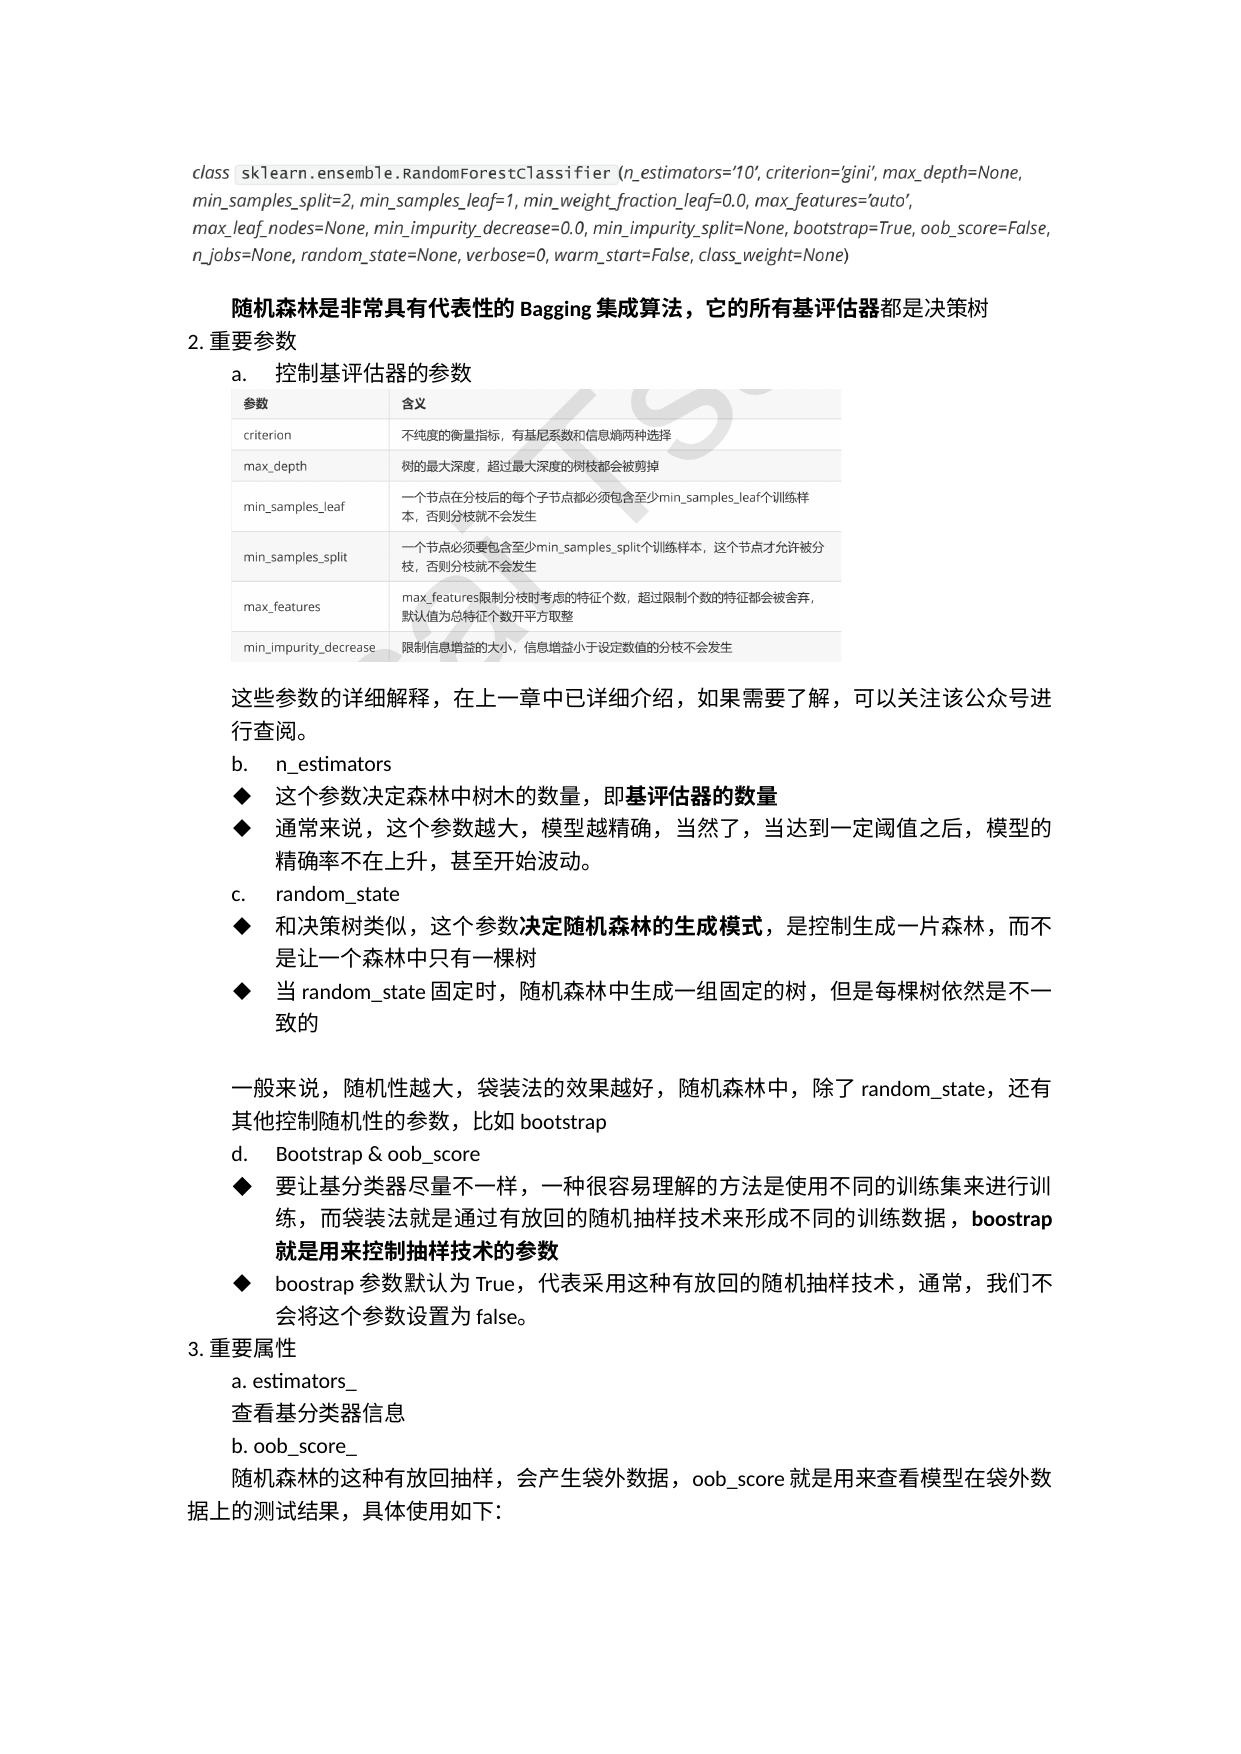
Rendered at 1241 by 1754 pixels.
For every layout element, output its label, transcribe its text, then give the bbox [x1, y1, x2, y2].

list 要让基分类器尽量不一样，一种很容易理解的方法是使用不同的训练集来进行训练，而袋装法就是通过有放回的随机抽样技术来形成不同的训练数据，boostrap就是用来控制抽样技术的参数 [231, 1169, 1053, 1267]
list 随机森林的这种有放回抽样，会产生袋外数据，oob_score就是用来查看模型在袋外数据上的测试结果，具体使用如下： [187, 1462, 1053, 1527]
list random_state [231, 877, 1053, 909]
list 随机森林是非常具有代表性的Bagging集成算法，它的所有基评估器都是决策树 [187, 292, 1053, 324]
list 重要参数 [187, 324, 1053, 357]
list 重要属性 [187, 1332, 1053, 1364]
list 这些参数的详细解释，在上一章中已详细介绍，如果需要了解，可以关注该公众号进行查阅。 [231, 682, 1053, 747]
list 通常来说，这个参数越大，模型越精确，当然了，当达到一定阈值之后，模型的精确率不在上升，甚至开始波动。 [231, 812, 1053, 877]
list n_estimators [231, 747, 1053, 779]
picture [231, 389, 842, 662]
list Bootstrap & oob_score [231, 1137, 1053, 1169]
list 和决策树类似，这个参数决定随机森林的生成模式，是控制生成一片森林，而不是让一个森林中只有一棵树 [231, 909, 1053, 974]
list 这个参数决定森林中树木的数量，即基评估器的数量 [231, 779, 1053, 812]
list boostrap参数默认为True，代表采用这种有放回的随机抽样技术，通常，我们不会将这个参数设置为false。 [231, 1267, 1053, 1332]
list 控制基评估器的参数 [231, 357, 1053, 389]
list 当random_state固定时，随机森林中生成一组固定的树，但是每棵树依然是不一致的 [231, 974, 1053, 1039]
list estimators_ [231, 1364, 1053, 1397]
picture [187, 162, 1053, 270]
list oob_score_ [231, 1429, 1053, 1462]
list 一般来说，随机性越大，袋装法的效果越好，随机森林中，除了random_state，还有其他控制随机性的参数，比如bootstrap [231, 1072, 1053, 1137]
list 查看基分类器信息 [187, 1397, 1053, 1429]
